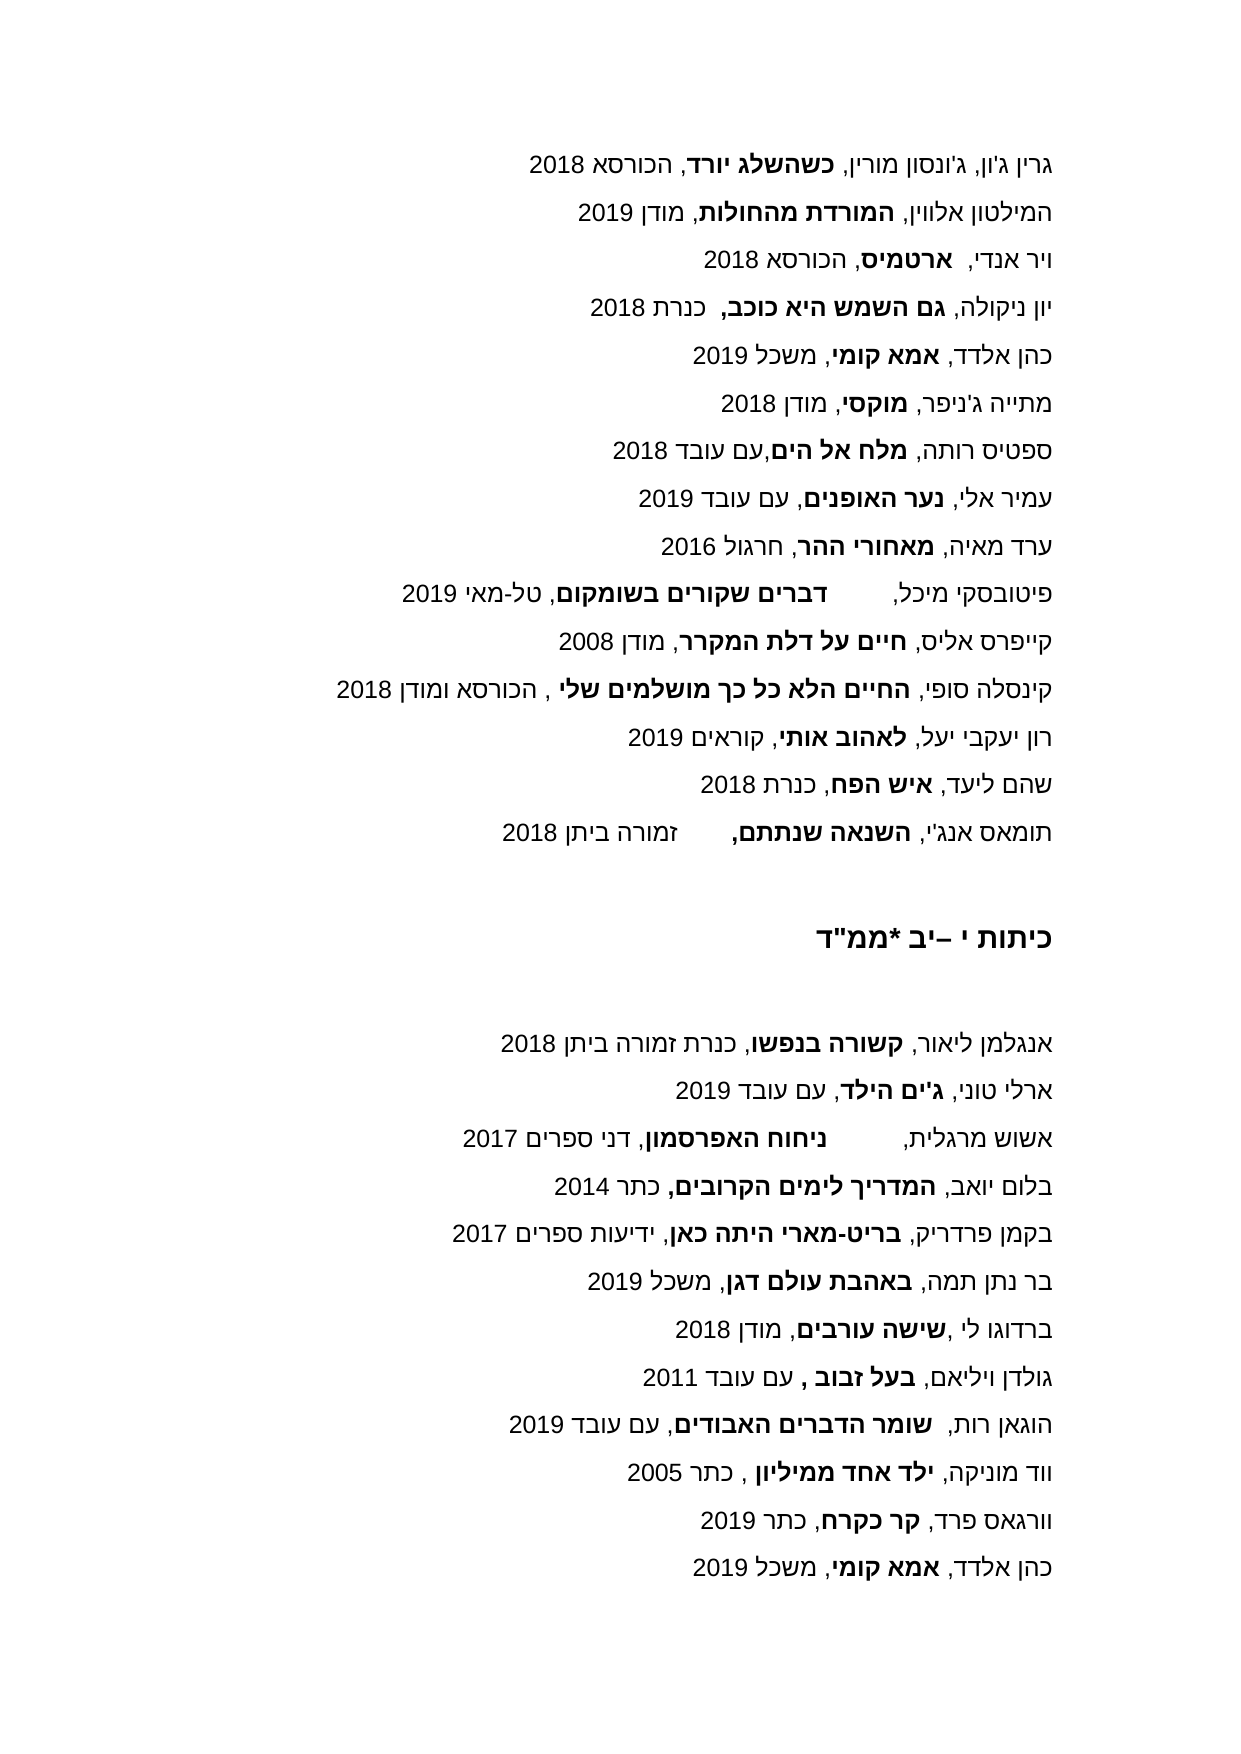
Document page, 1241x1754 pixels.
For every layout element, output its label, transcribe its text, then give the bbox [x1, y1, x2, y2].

text מתייה ג'ניפר, מוקסי, מודן 2018 [187, 388, 1053, 417]
text רון יעקבי יעל, לאהוב אותי, קוראים 2019 [187, 722, 1053, 751]
text עמיר אלי, נער האופנים, עם עובד 2019 [187, 484, 1053, 513]
text פיטובסקי מיכל, דברים שקורים בשומקום, טל-מאי 2019 [187, 579, 1053, 608]
text ברדוגו לי ,שישה עורבים, מודן 2018 [187, 1315, 1053, 1344]
text וורגאס פרד, קר כקרח, כתר 2019 [187, 1506, 1053, 1534]
text בר נתן תמה, באהבת עולם דגן, משכל 2019 [187, 1267, 1053, 1296]
text כהן אלדד, אמא קומי, משכל 2019 [187, 1553, 1053, 1582]
text אנגלמן ליאור, קשורה בנפשו, כנרת זמורה ביתן 2018 [187, 1029, 1053, 1057]
text כהן אלדד, אמא קומי, משכל 2019 [187, 341, 1053, 369]
text בלום יואב, המדריך לימים הקרובים, כתר 2014 [187, 1172, 1053, 1201]
text ווד מוניקה, ילד אחד ממיליון , כתר 2005 [187, 1458, 1053, 1487]
text ויר אנדי, ארטמיס, הכורסא 2018 [187, 245, 1053, 274]
text קינסלה סופי, החיים הלא כל כך מושלמים שלי , הכורסא ומודן 2018 [187, 675, 1053, 703]
text בקמן פרדריק, בריט-מארי היתה כאן, ידיעות ספרים 2017 [187, 1219, 1053, 1248]
text גולדן ויליאם, בעל זבוב , עם עובד 2011 [187, 1363, 1053, 1391]
text שהם ליעד, איש הפח, כנרת 2018 [187, 770, 1053, 799]
text גרין ג'ון, ג'ונסון מורין, כשהשלג יורד, הכורסא 2018 [187, 150, 1053, 179]
text אשוש מרגלית, ניחוח האפרסמון, דני ספרים 2017 [187, 1124, 1053, 1153]
text ערד מאיה, מאחורי ההר, חרגול 2016 [187, 532, 1053, 560]
text הוגאן רות, שומר הדברים האבודים, עם עובד 2019 [187, 1410, 1053, 1439]
text המילטון אלווין, המורדת מהחולות, מודן 2019 [187, 198, 1053, 226]
text קייפרס אליס, חיים על דלת המקרר, מודן 2008 [187, 627, 1053, 656]
text תומאס אנג'י, השנאה שנתתם, זמורה ביתן 2018 [187, 818, 1053, 847]
text יון ניקולה, גם השמש היא כוכב, כנרת 2018 [187, 293, 1053, 322]
text ארלי טוני, ג'ים הילד, עם עובד 2019 [187, 1076, 1053, 1105]
text ספטיס רותה, מלח אל הים,עם עובד 2018 [187, 436, 1053, 465]
text כיתות י –יב *ממ"ד [187, 921, 1053, 954]
